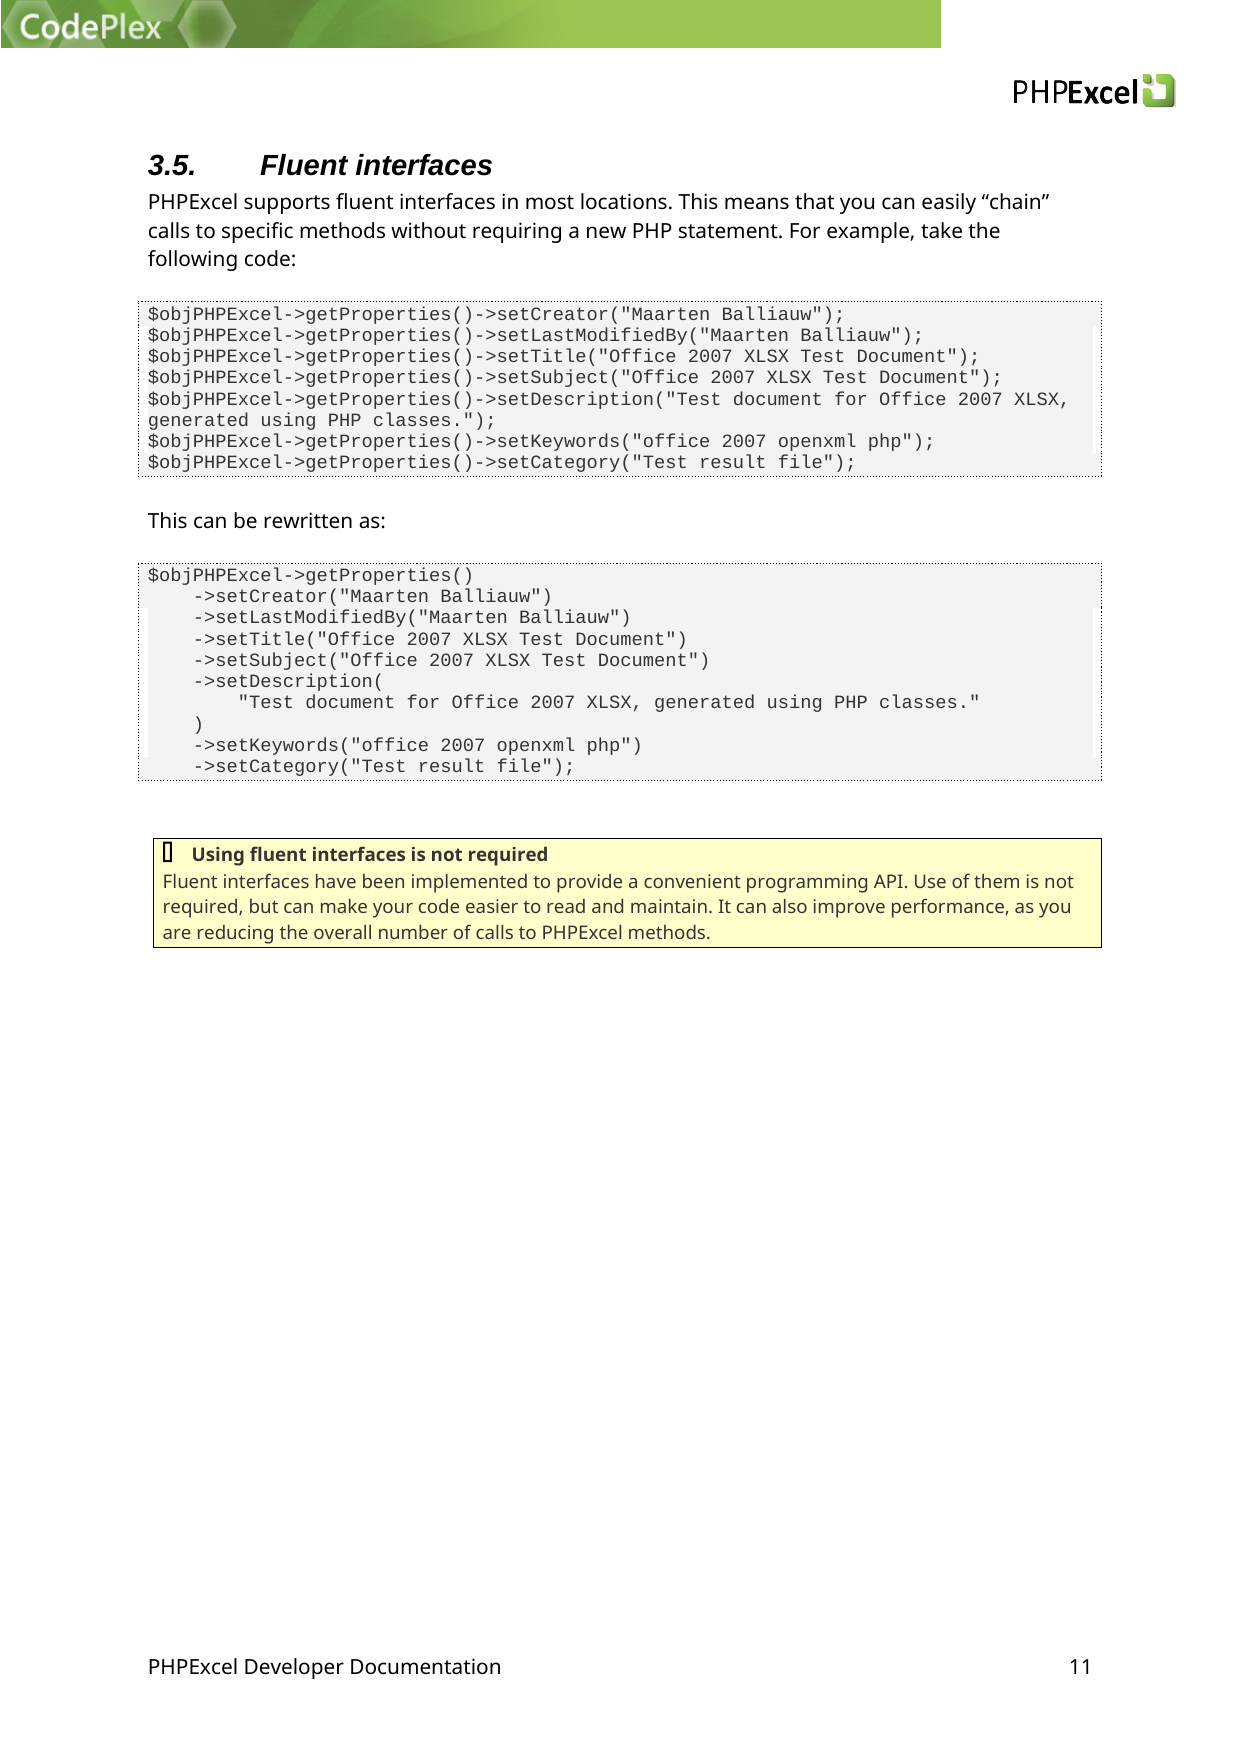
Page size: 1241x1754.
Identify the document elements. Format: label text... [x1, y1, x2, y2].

subtitle Fluent interfaces [148, 148, 1093, 181]
text ->setCategory("Test result file"); [138, 754, 1102, 781]
text $objPHPExcel->getProperties()->setTitle("Office 2007 XLSX Test Document"); [148, 347, 1093, 368]
picture [0, 0, 940, 47]
text $objPHPExcel->getProperties()->setDescription("Test document for Office 2007 XLSX, generated using PHP classes."); [148, 389, 1093, 432]
text This can be rewritten as: [148, 506, 1093, 534]
text Using fluent interfaces is not required Fluent interfaces have been implemented to provide a convenient programming API. Use of them is not required, but can make your code easier to read and maintain. It can also improve performance, as you are reducing the overall number of calls to PHPExcel methods. [154, 839, 1101, 947]
text PHPExcel supports fluent interfaces in most locations. This means that you can easily “chain” calls to specific methods without requiring a new PHP statement. For example, take the following code: [148, 187, 1093, 273]
text ->setTitle("Office 2007 XLSX Test Document") [148, 629, 1093, 651]
picture [1010, 72, 1176, 107]
text ->setKeywords("office 2007 openxml php") [148, 736, 1093, 754]
text $objPHPExcel->getProperties()->setCreator(""); [138, 301, 1102, 326]
text "Test document for Office 2007 XLSX, generated using PHP classes." [148, 693, 1093, 714]
text ->setDescription( [148, 672, 1093, 693]
text $objPHPExcel->getProperties()->setLastModifiedBy(""); [148, 326, 1093, 347]
text $objPHPExcel->getProperties()->setSubject("Office 2007 XLSX Test Document"); [148, 368, 1093, 389]
text $objPHPExcel->getProperties() ->setCreator("") [138, 563, 1102, 608]
text ->setLastModifiedBy("") [148, 608, 1093, 629]
text $objPHPExcel->getProperties()->setKeywords("office 2007 openxml php"); [148, 432, 1093, 450]
text ->setSubject("Office 2007 XLSX Test Document") [148, 651, 1093, 672]
text ) [148, 714, 1093, 736]
text $objPHPExcel->getProperties()->setCategory("Test result file"); [138, 450, 1102, 477]
